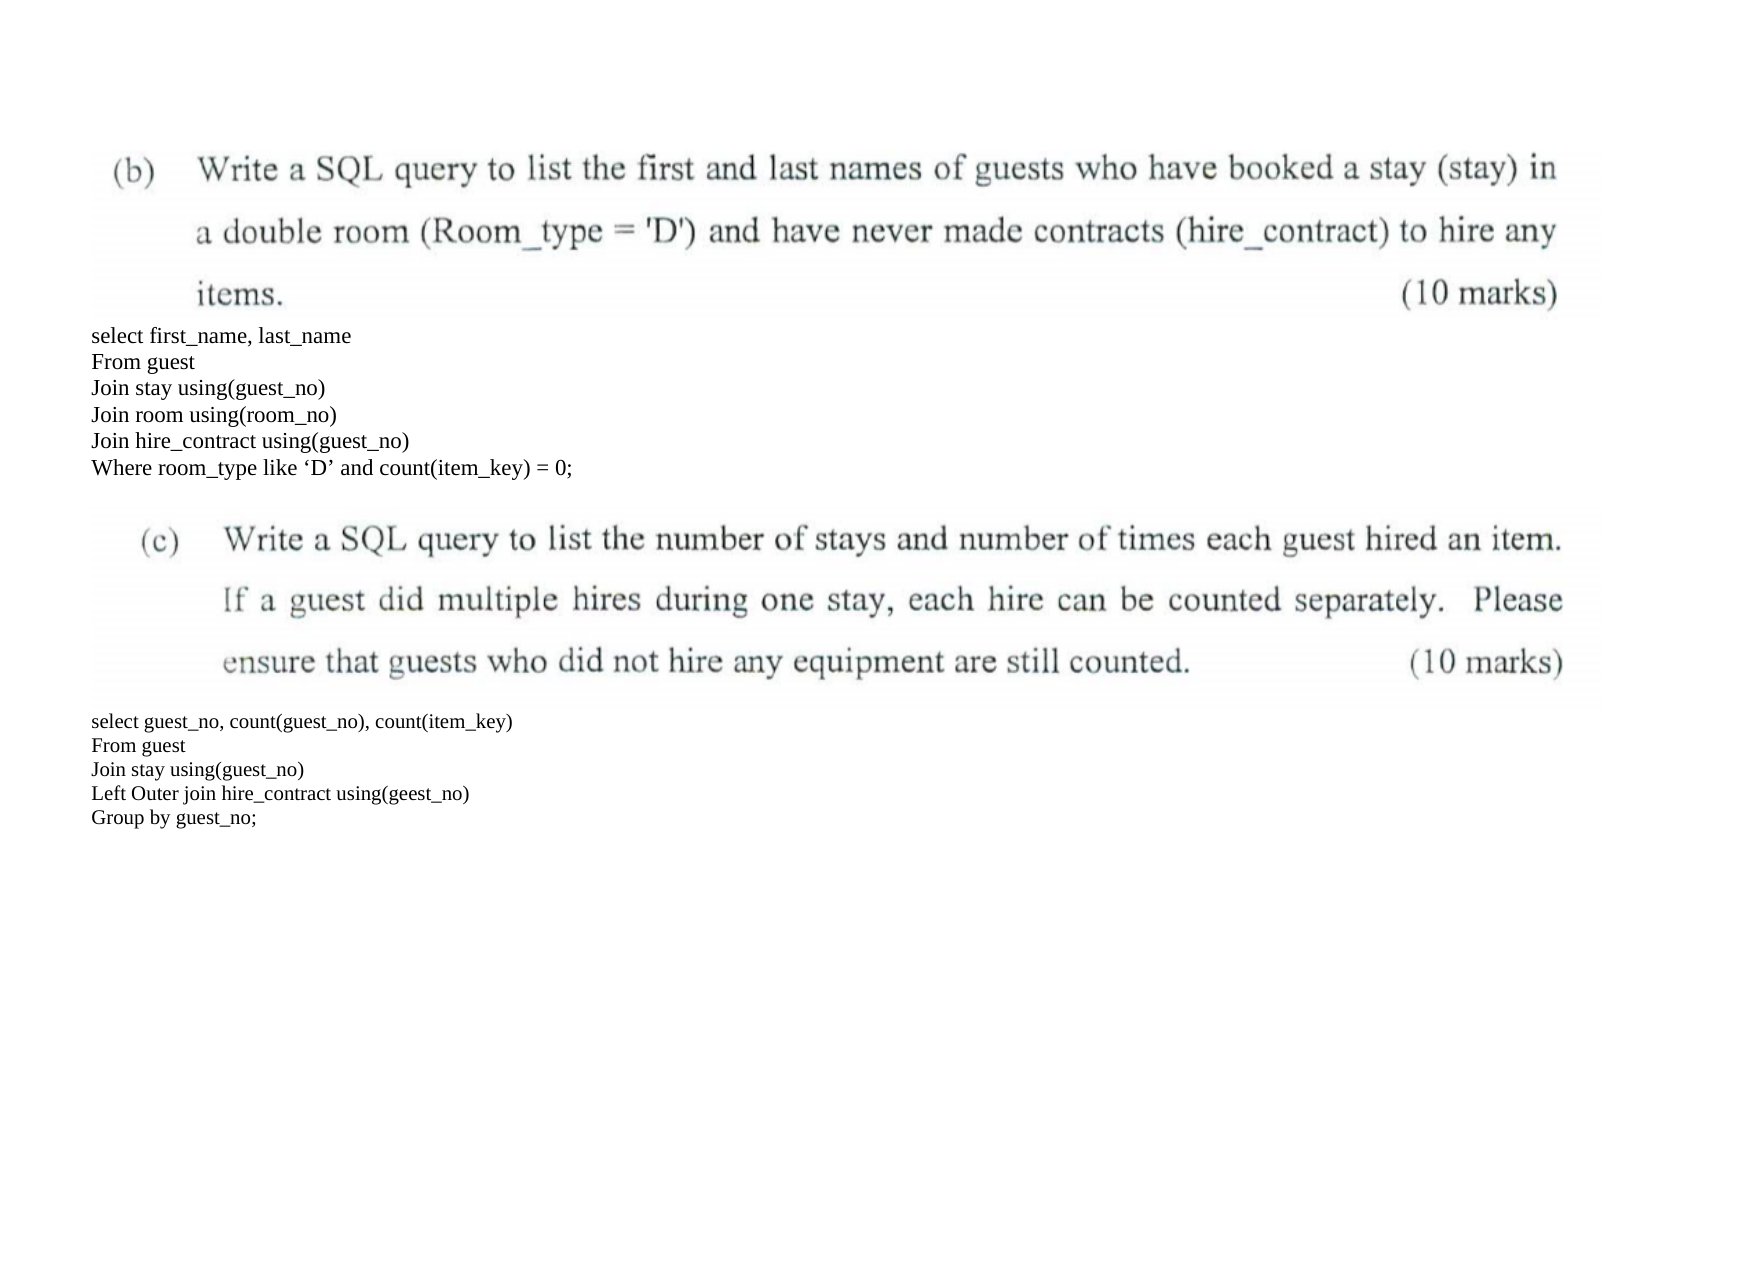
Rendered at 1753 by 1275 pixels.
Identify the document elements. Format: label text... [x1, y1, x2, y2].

text From guest [91, 733, 1602, 757]
text Left Outer join hire_contract using(geest_no) [91, 781, 1602, 805]
text select first_name, last_name [91, 322, 1602, 348]
text Join stay using(guest_no) [91, 757, 1602, 781]
text Where room_type like ‘D’ and count(item_key) = 0; [91, 453, 1602, 480]
text select guest_no, count(guest_no), count(item_key) [91, 709, 1602, 733]
text Group by guest_no; [91, 805, 1602, 829]
text Join room using(room_no) [91, 401, 1602, 427]
text Join stay using(guest_no) [91, 374, 1602, 401]
picture [91, 506, 1603, 709]
text Join hire_contract using(guest_no) [91, 427, 1602, 453]
picture [91, 150, 1603, 322]
text From guest [91, 348, 1602, 374]
